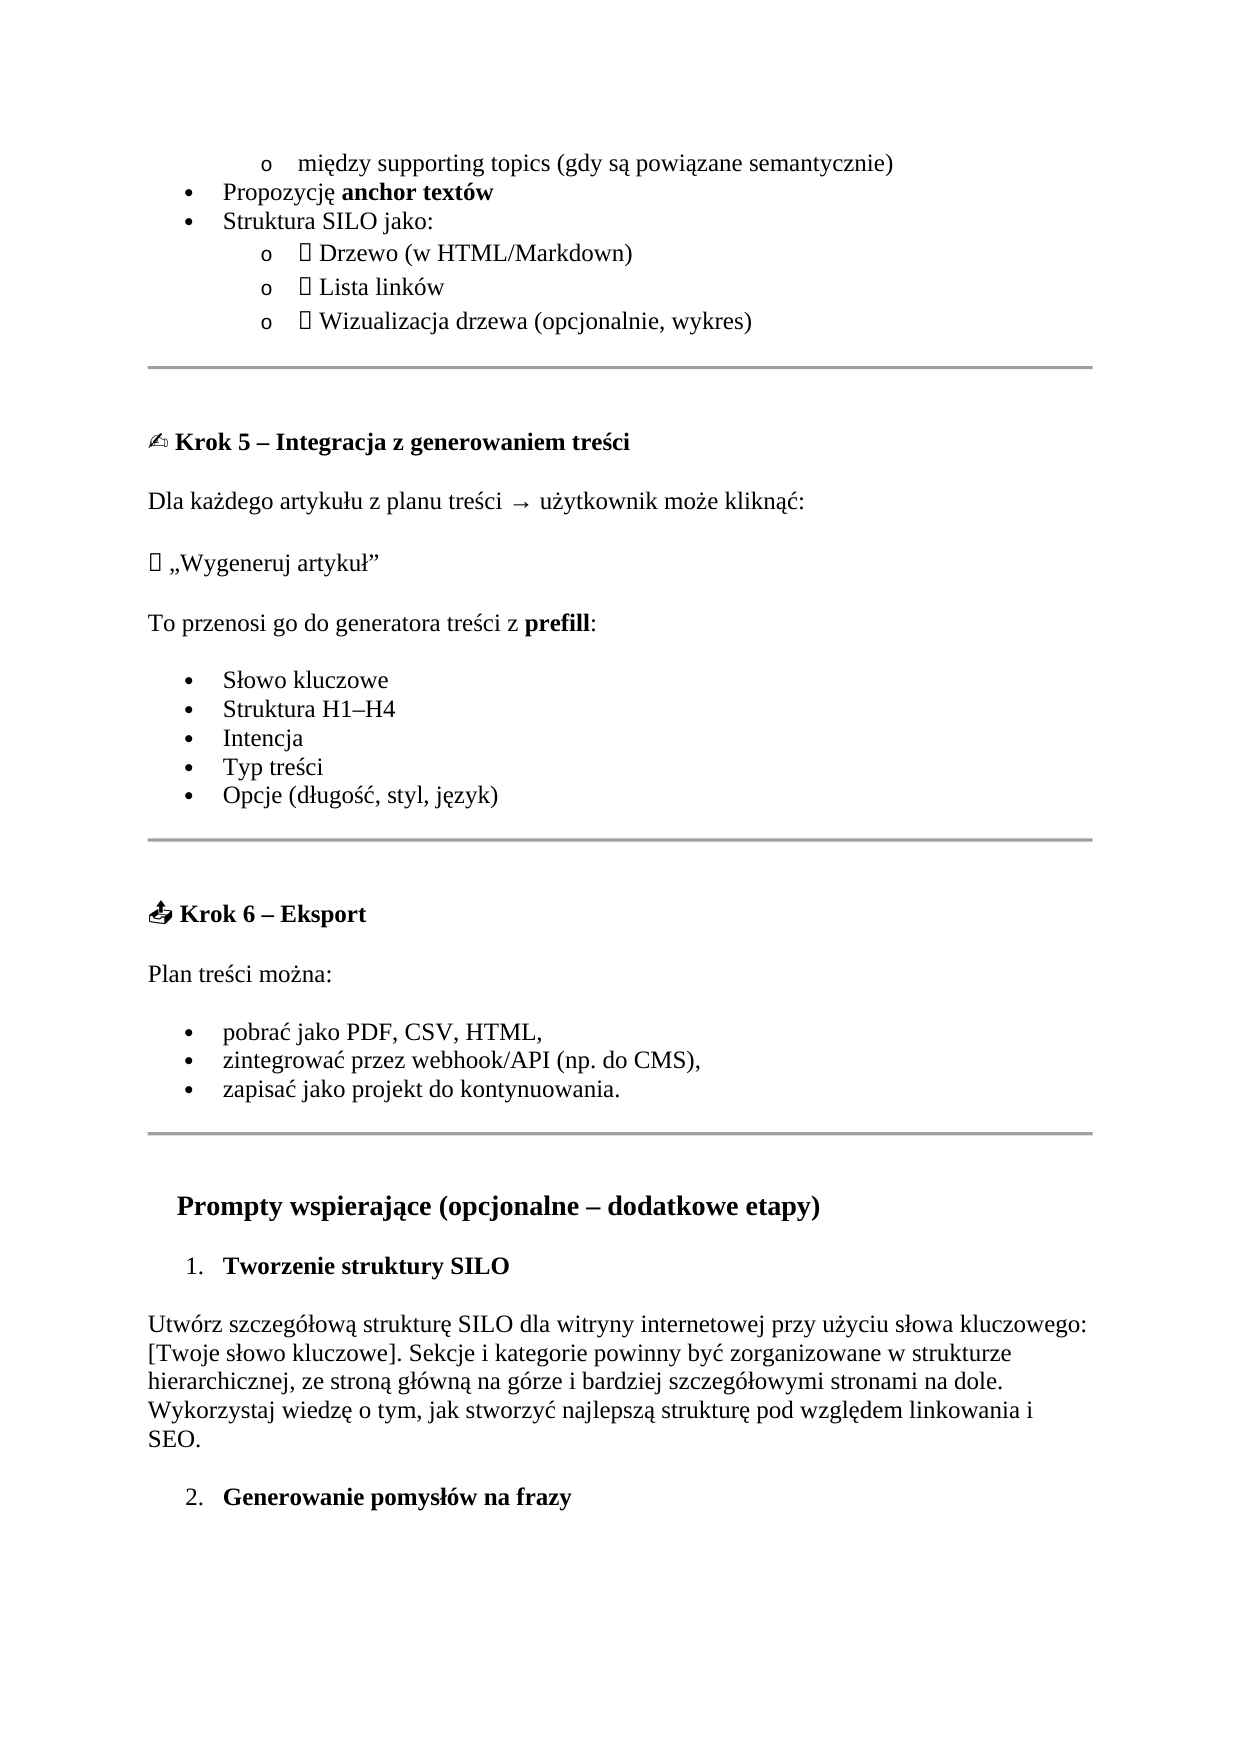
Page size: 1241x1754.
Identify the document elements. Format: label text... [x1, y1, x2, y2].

list ✅ Drzewo (w HTML/Markdown) [260, 235, 1093, 269]
list ✅ Lista linków [260, 269, 1093, 303]
list Generowanie pomysłów na frazy [185, 1482, 1093, 1511]
text 📤 Krok 6 – Eksport [148, 896, 1093, 930]
text ✍️ Krok 5 – Integracja z generowaniem treści [148, 423, 1093, 457]
list Struktura SILO jako: [185, 206, 1093, 235]
text 🧠 Prompty wspierające (opcjonalne – dodatkowe etapy) [148, 1189, 1093, 1222]
list Opcje (długość, styl, język) [185, 781, 1093, 809]
text To przenosi go do generatora treści z prefill: [148, 608, 1093, 636]
list pobrać jako PDF, CSV, HTML, [185, 1017, 1093, 1046]
text Utwórz szczegółową strukturę SILO dla witryny internetowej przy użyciu słowa kluczowego: [Twoje słowo kluczowe]. Sekcje i kategorie powinny być zorganizowane w strukturze hierarchicznej, ze stroną główną na górze i bardziej szczegółowymi stronami na dole. Wykorzystaj wiedzę o tym, jak stworzyć najlepszą strukturę pod względem linkowania i SEO. [148, 1309, 1093, 1453]
list Tworzenie struktury SILO [185, 1251, 1093, 1280]
list Intencja [185, 723, 1093, 752]
list ✅ Wizualizacja drzewa (opcjonalnie, wykres) [260, 303, 1093, 337]
list Struktura H1–H4 [185, 694, 1093, 723]
list zintegrować przez webhook/API (np. do CMS), [185, 1046, 1093, 1074]
text Dla każdego artykułu z planu treści → użytkownik może kliknąć: [148, 486, 1093, 515]
list między supporting topics (gdy są powiązane semantycznie) [260, 148, 1093, 177]
text 🔘 „Wygeneruj artykuł” [148, 544, 1093, 578]
list Typ treści [185, 752, 1093, 781]
list Propozycję anchor textów [185, 177, 1093, 206]
text Plan treści można: [148, 959, 1093, 988]
list zapisać jako projekt do kontynuowania. [185, 1074, 1093, 1103]
list Słowo kluczowe [185, 666, 1093, 694]
